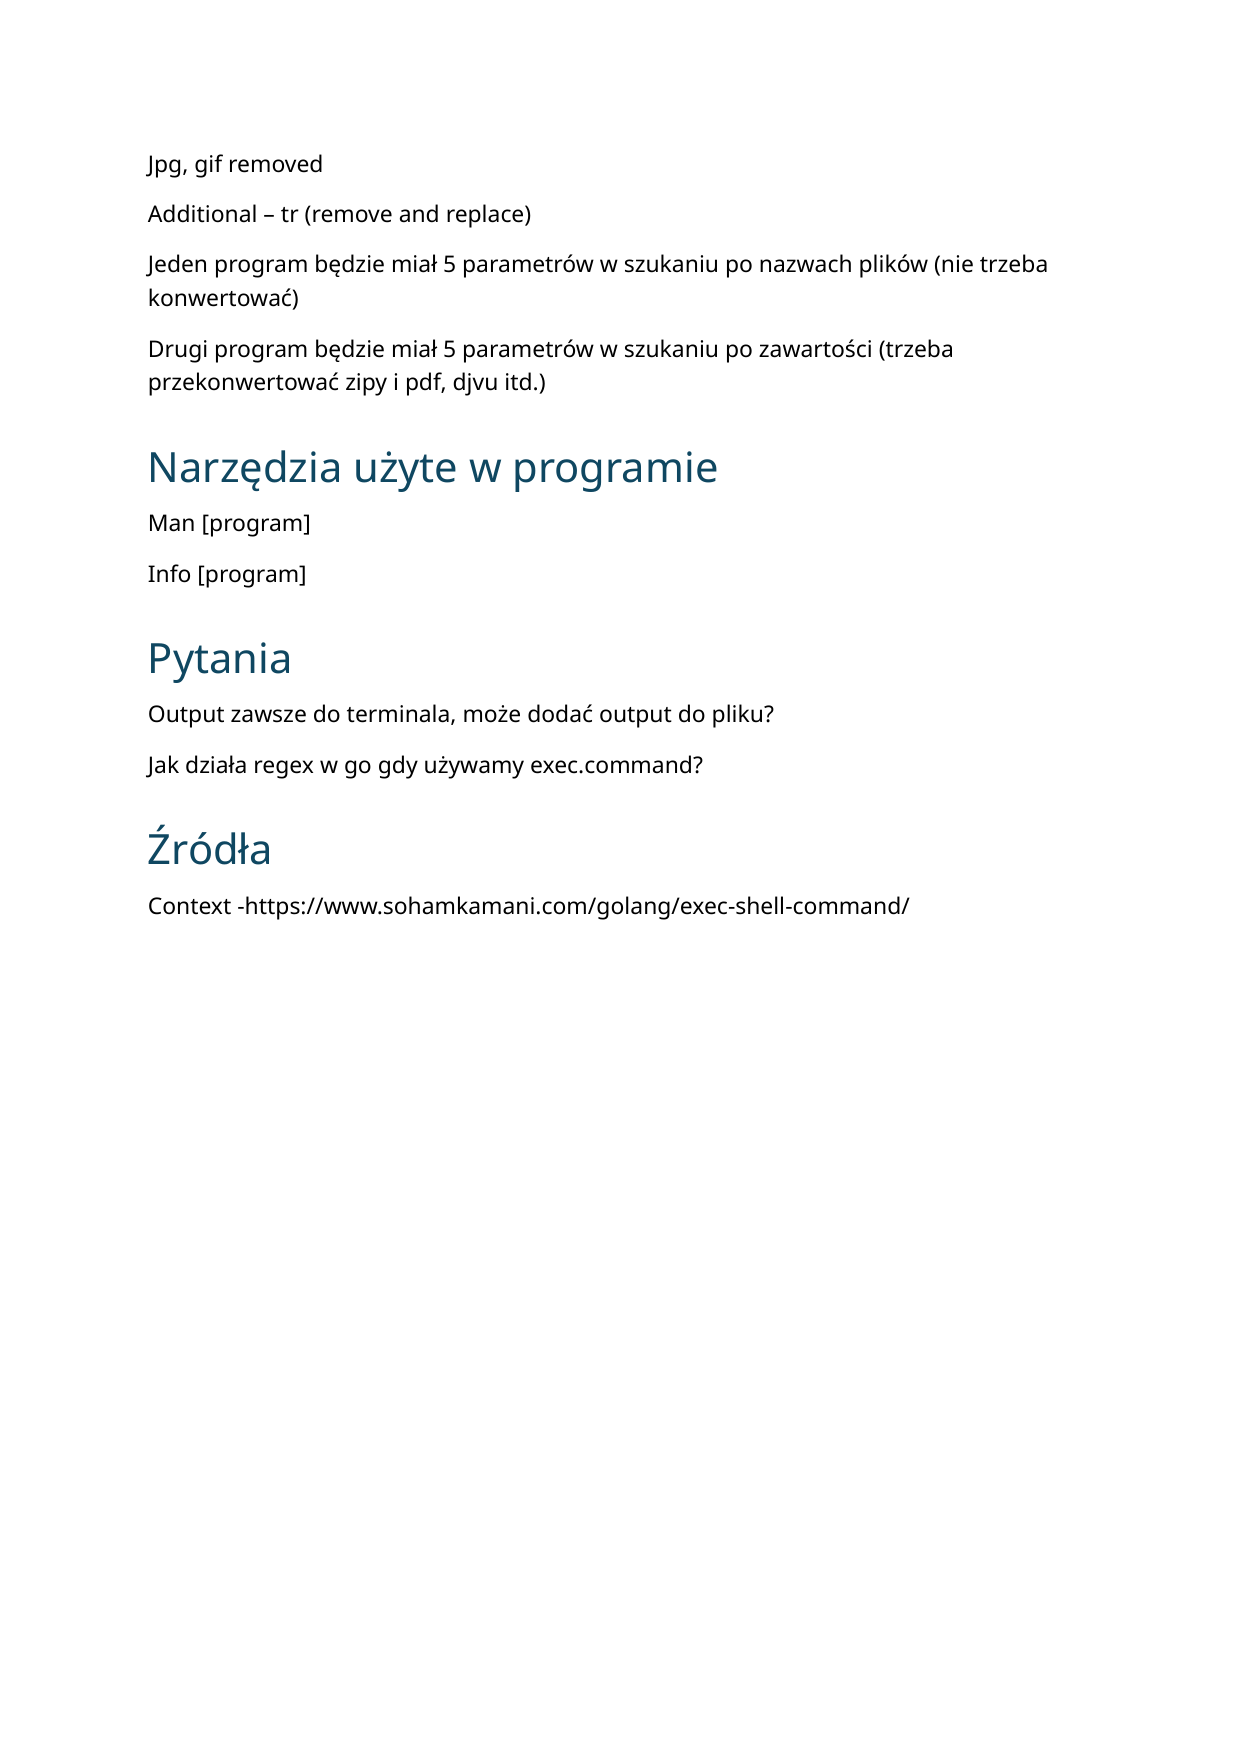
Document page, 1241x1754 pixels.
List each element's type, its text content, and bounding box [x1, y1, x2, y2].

text Jpg, gif removed [148, 148, 1093, 179]
text Man [program] [148, 507, 1093, 538]
text Info [program] [148, 558, 1093, 589]
text Additional – tr (remove and replace) [148, 198, 1093, 229]
text Jak działa regex w go gdy używamy exec.command? [148, 749, 1093, 780]
text Output zawsze do terminala, może dodać output do pliku? [148, 698, 1093, 730]
text Jeden program będzie miał 5 parametrów w szukaniu po nazwach plików (nie trzeba konwertować) [148, 248, 1093, 313]
subtitle Pytania [148, 629, 1093, 686]
text Drugi program będzie miał 5 parametrów w szukaniu po zawartości (trzeba przekonwertować zipy i pdf, djvu itd.) [148, 333, 1093, 398]
subtitle Źródła [148, 820, 1093, 877]
text Context -https://www.sohamkamani.com/golang/exec-shell-command/ [148, 890, 1093, 921]
subtitle Narzędzia użyte w programie [148, 438, 1093, 494]
